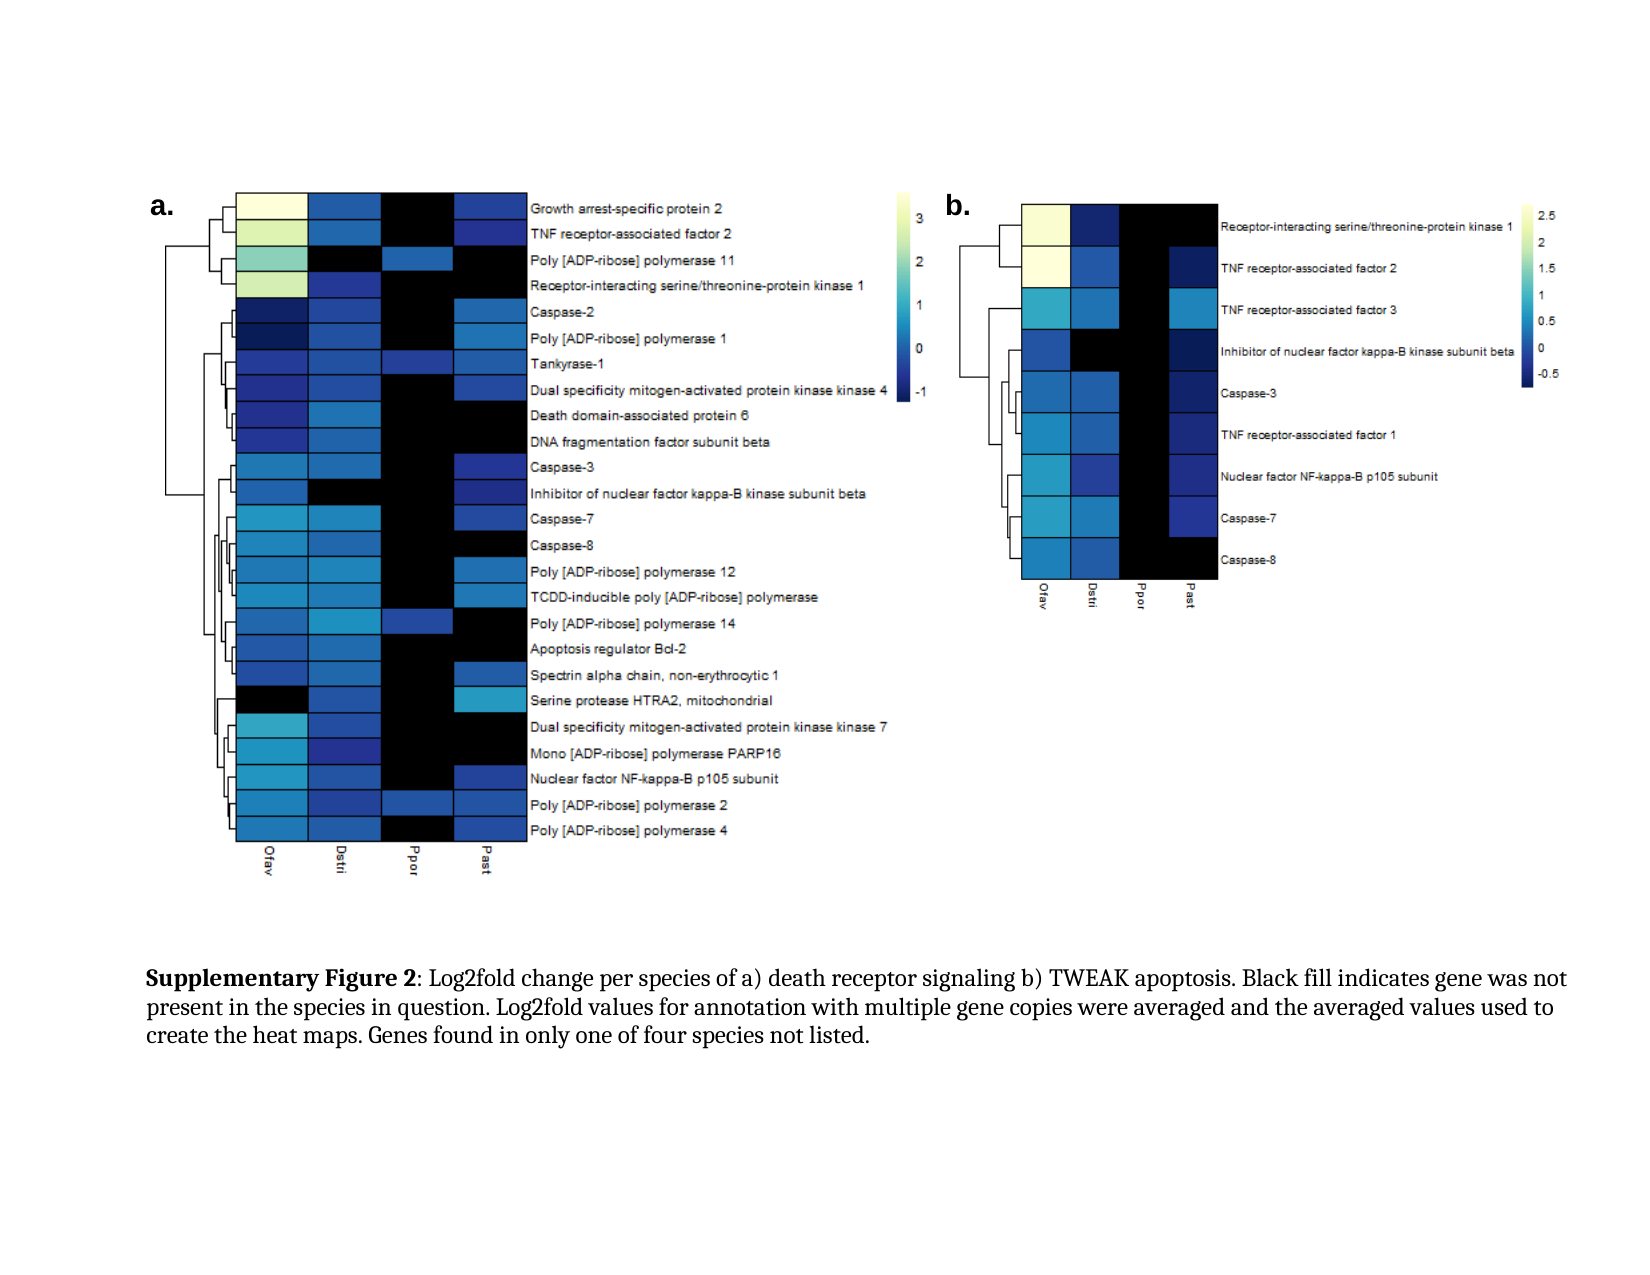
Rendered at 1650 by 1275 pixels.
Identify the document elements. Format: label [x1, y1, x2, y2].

picture [165, 187, 945, 887]
picture [957, 199, 1594, 618]
